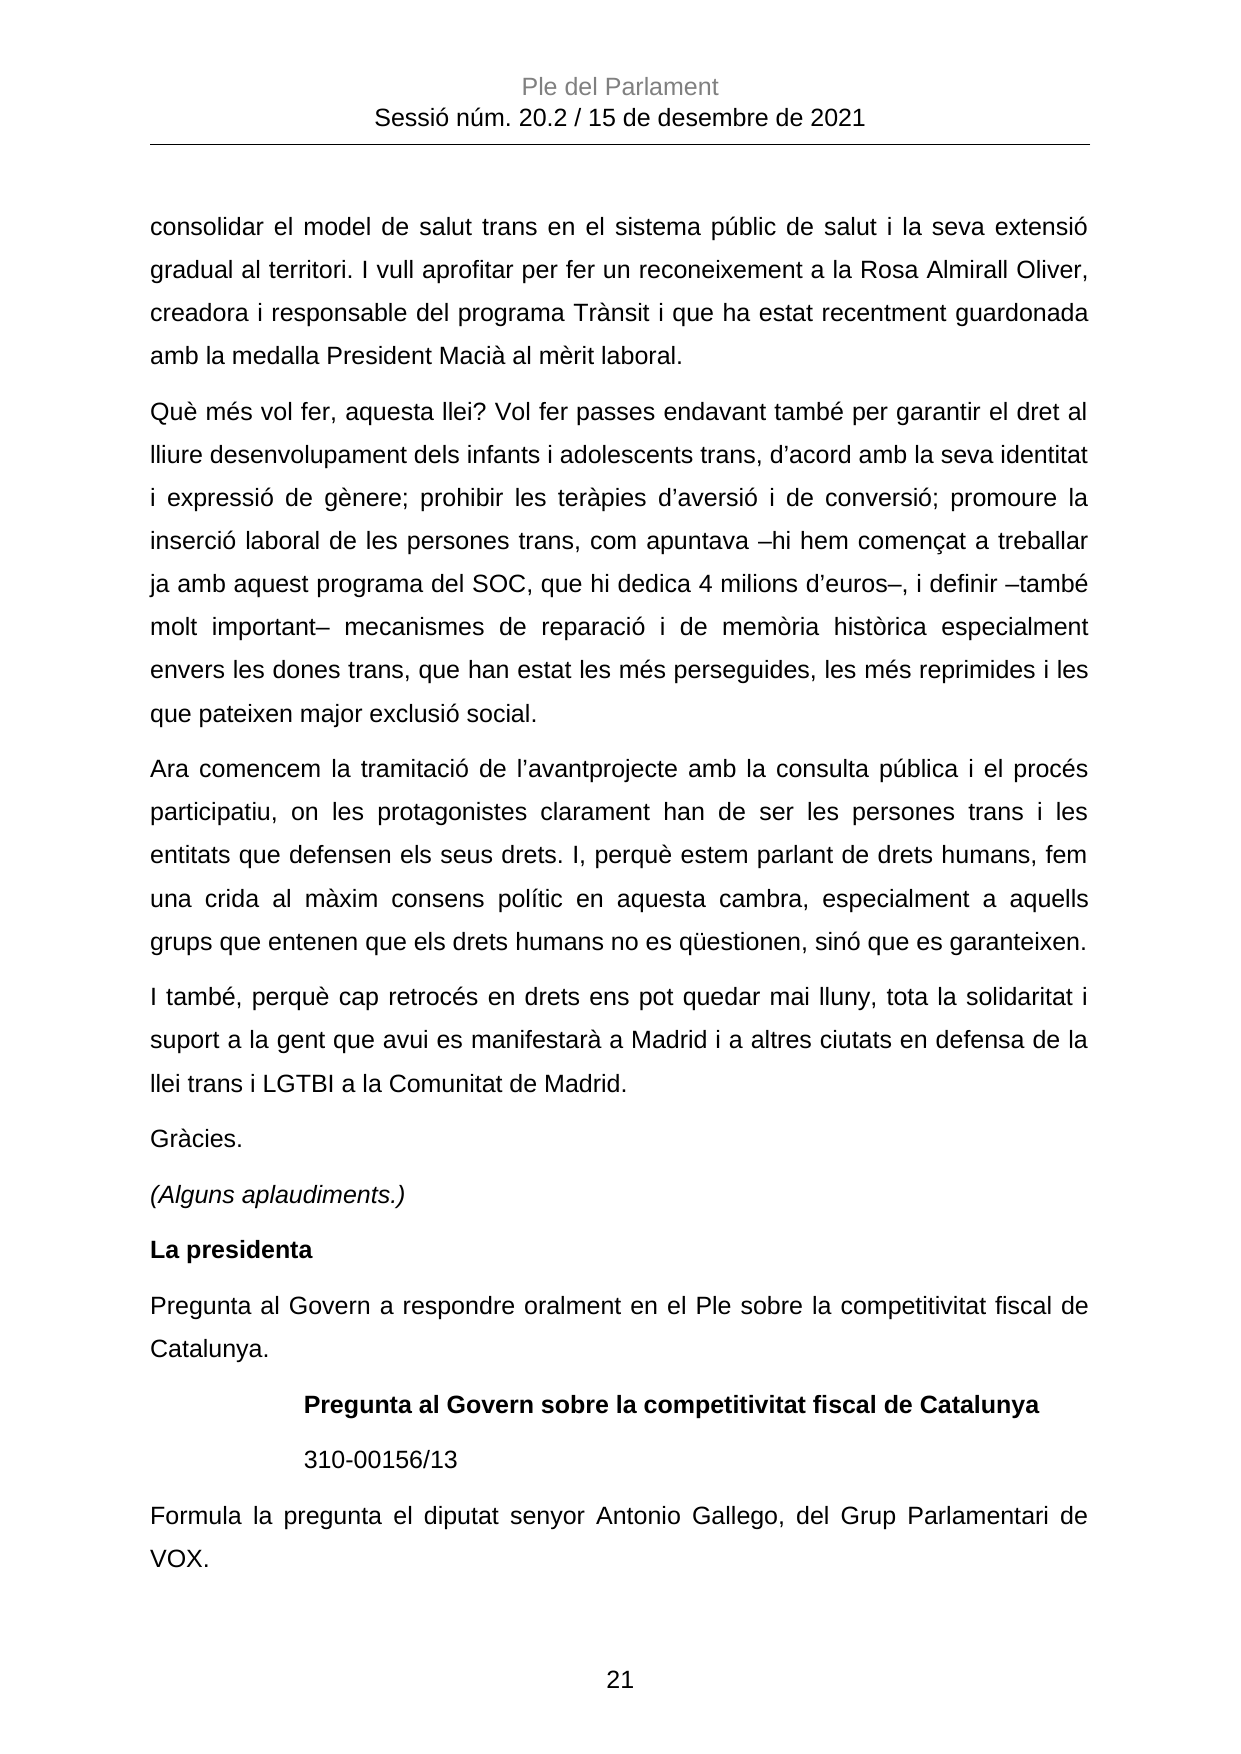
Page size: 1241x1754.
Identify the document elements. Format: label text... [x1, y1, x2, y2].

text Pregunta al Govern a respondre oralment en el Ple sobre la competitivitat fiscal de Catalunya. [150, 1291, 1090, 1363]
text La presidenta [150, 1236, 1090, 1264]
text Ara comencem la tramitació de l’avantprojecte amb la consulta pública i el procés participatiu, on les protagonistes clarament han de ser les persones trans i les entitats que defensen els seus drets. I, perquè estem parlant de drets humans, fem una crida al màxim consens polític en aquesta cambra, especialment a aquells grups que entenen que els drets humans no es qüestionen, sinó que es garanteixen. [150, 754, 1090, 956]
text Què més vol fer, aquesta llei? Vol fer passes endavant també per garantir el dret al lliure desenvolupament dels infants i adolescents trans, d’acord amb la seva identitat i expressió de gènere; prohibir les teràpies d’aversió i de conversió; promoure la inserció laboral de les persones trans, com apuntava –hi hem començat a treballar ja amb aquest programa del SOC, que hi dedica 4 milions d’euros–, i definir –també molt important– mecanismes de reparació i de memòria històrica especialment envers les dones trans, que han estat les més perseguides, les més reprimides i les que pateixen major exclusió social. [150, 397, 1090, 727]
text 310-00156/13 [303, 1446, 1090, 1474]
text Formula la pregunta el diputat senyor Antonio Gallego, del Grup Parlamentari de VOX. [150, 1501, 1090, 1573]
text Pregunta al Govern sobre la competitivitat fiscal de Catalunya [303, 1390, 1090, 1419]
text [150, 212, 1090, 370]
text (Alguns aplaudiments.) [150, 1180, 1090, 1209]
text Gràcies. [150, 1124, 1090, 1153]
text I també, perquè cap retrocés en drets ens pot quedar mai lluny, tota la solidaritat i suport a la gent que avui es manifestarà a Madrid i a altres ciutats en defensa de la llei trans i LGTBI a la Comunitat de Madrid. [150, 982, 1090, 1097]
